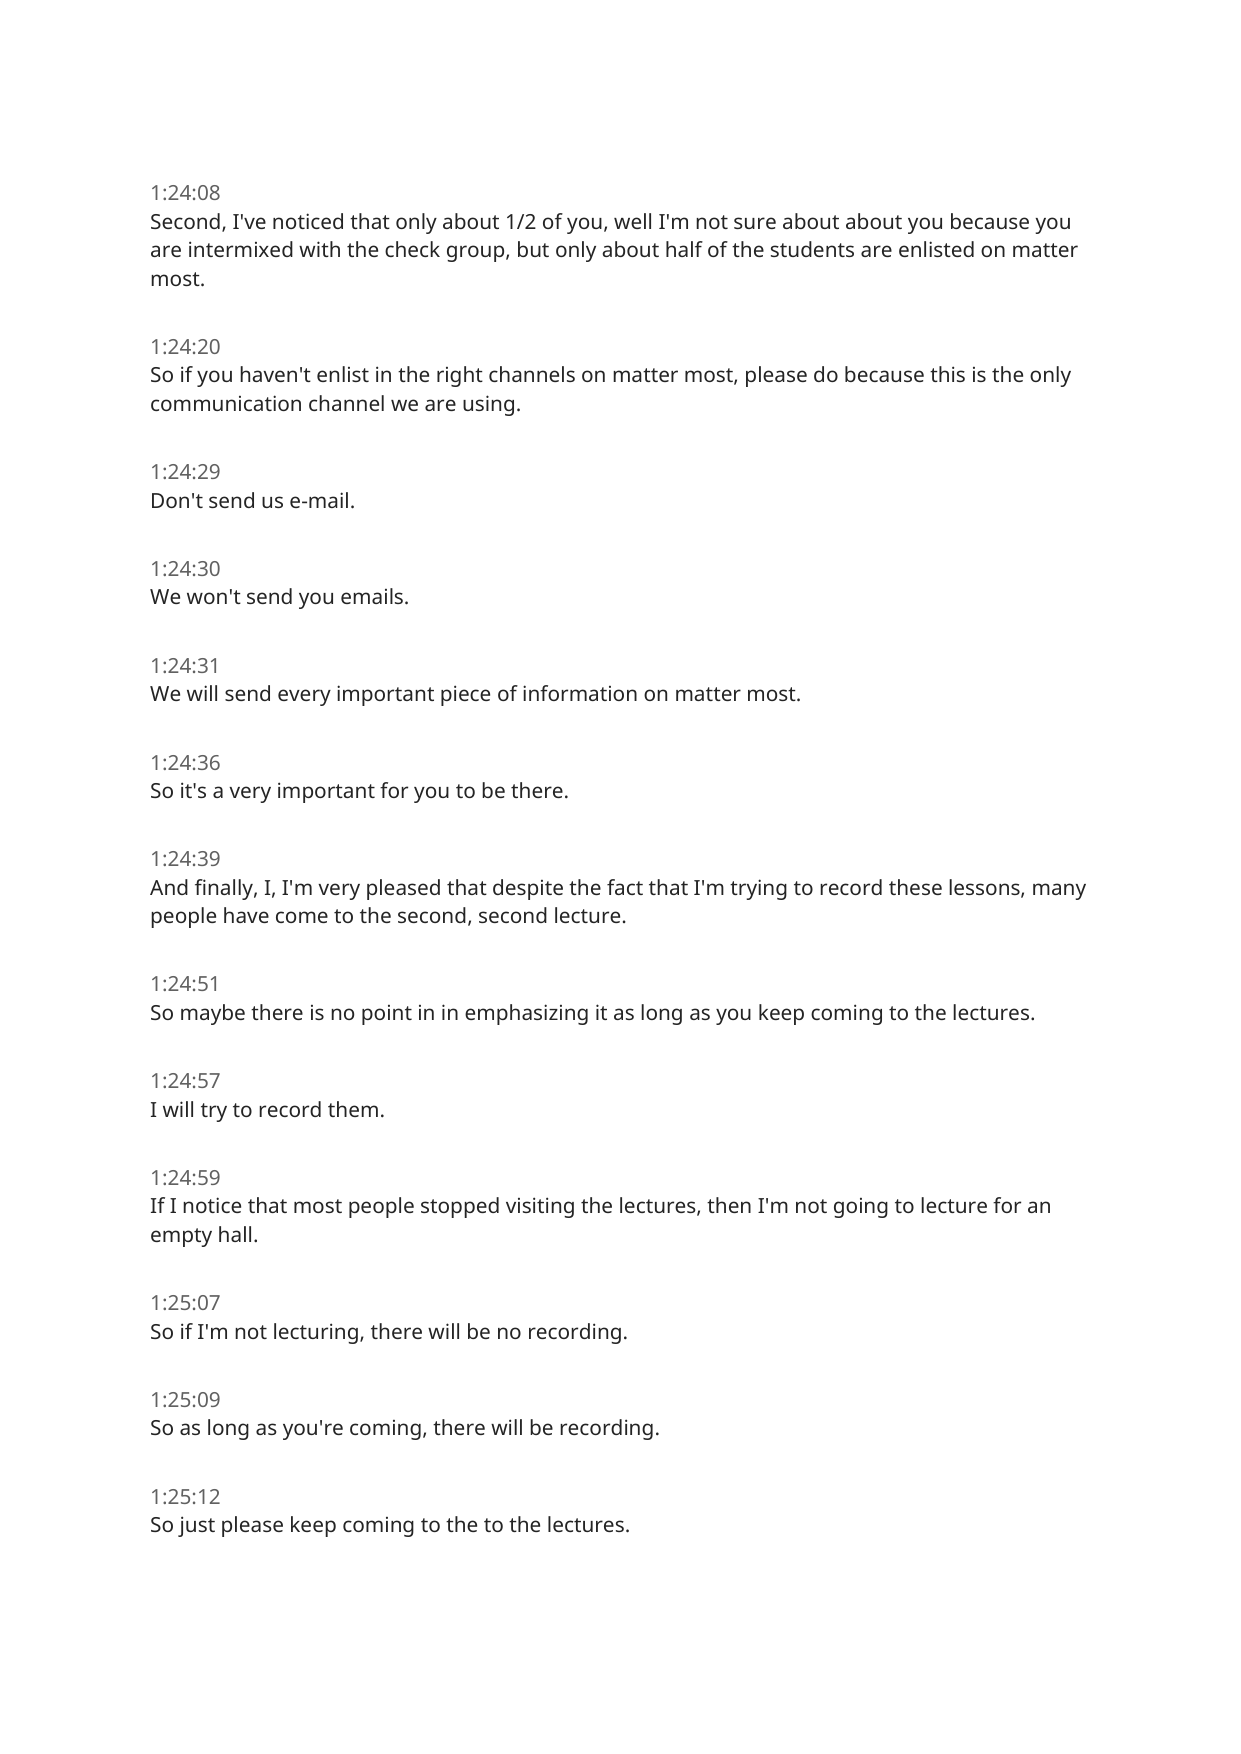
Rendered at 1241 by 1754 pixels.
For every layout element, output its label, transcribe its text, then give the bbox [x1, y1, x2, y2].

text 1:25:12 So just please keep coming to the to the lectures. [150, 1453, 1090, 1539]
text 1:24:36 So it's a very important for you to be there. [150, 719, 1090, 804]
text 1:24:08 Second, I've noticed that only about 1/2 of you, well I'm not sure about about you because you are intermixed with the check group, but only about half of the students are enlisted on matter most. [150, 150, 1090, 292]
text 1:24:59 If I notice that most people stopped visiting the lectures, then I'm not going to lecture for an empty hall. [150, 1135, 1090, 1248]
text 1:24:31 We will send every important piece of information on matter most. [150, 622, 1090, 708]
text 1:24:30 We won't send you emails. [150, 526, 1090, 611]
text 1:24:20 So if you haven't enlist in the right channels on matter most, please do because this is the only communication channel we are using. [150, 304, 1090, 417]
text 1:25:07 So if I'm not lecturing, there will be no recording. [150, 1260, 1090, 1345]
text 1:24:29 Don't send us e-mail. [150, 429, 1090, 514]
text 1:25:09 So as long as you're coming, there will be recording. [150, 1357, 1090, 1442]
text 1:24:57 I will try to record them. [150, 1038, 1090, 1123]
text 1:24:39 And finally, I, I'm very pleased that despite the fact that I'm trying to record these lessons, many people have come to the second, second lecture. [150, 816, 1090, 930]
text 1:24:51 So maybe there is no point in in emphasizing it as long as you keep coming to the lectures. [150, 941, 1090, 1026]
